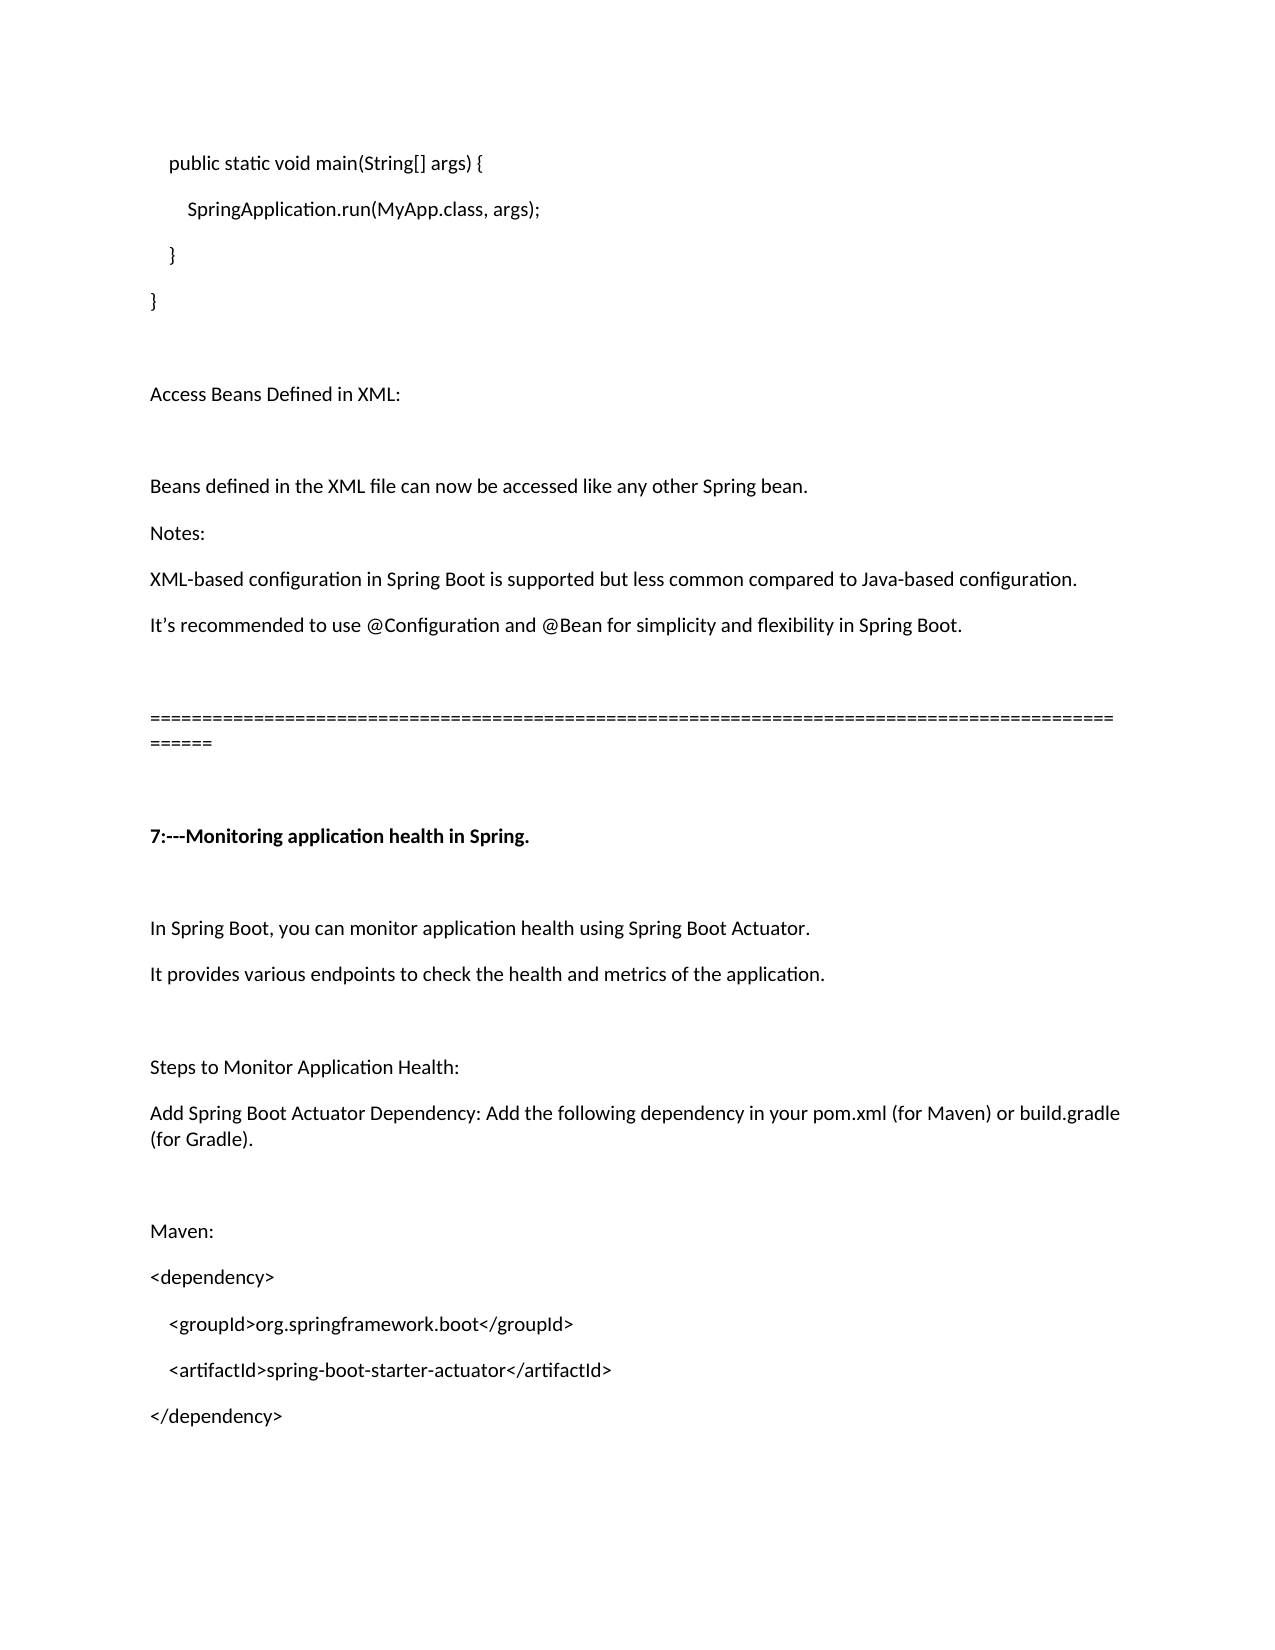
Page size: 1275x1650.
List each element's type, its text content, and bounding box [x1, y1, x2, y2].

text In Spring Boot, you can monitor application health using Spring Boot Actuator. [150, 915, 1125, 941]
text Steps to Monitor Application Health: [150, 1054, 1125, 1079]
text } [150, 242, 1125, 268]
text Add Spring Boot Actuator Dependency: Add the following dependency in your pom.xml (for Maven) or build.gradle (for Gradle). [150, 1100, 1125, 1151]
text Maven: [150, 1218, 1125, 1244]
text } [150, 289, 1125, 314]
text public static void main(String[] args) { [150, 150, 1125, 175]
text <groupId>org.springframework.boot</groupId> [150, 1311, 1125, 1336]
text Beans defined in the XML file can now be accessed like any other Spring bean. [150, 474, 1125, 499]
text <dependency> [150, 1264, 1125, 1290]
text SpringApplication.run(MyApp.class, args); [150, 196, 1125, 222]
text Access Beans Defined in XML: [150, 381, 1125, 407]
text </dependency> [150, 1403, 1125, 1429]
text 7:---Monitoring application health in Spring. [150, 823, 1125, 848]
text It provides various endpoints to check the health and metrics of the application. [150, 962, 1125, 987]
text XML-based configuration in Spring Boot is supported but less common compared to Java-based configuration. [150, 566, 1125, 592]
text Notes: [150, 520, 1125, 545]
text =================================================================================================== [150, 705, 1125, 756]
text It’s recommended to use @Configuration and @Bean for simplicity and flexibility in Spring Boot. [150, 612, 1125, 638]
text <artifactId>spring-boot-starter-actuator</artifactId> [150, 1357, 1125, 1382]
